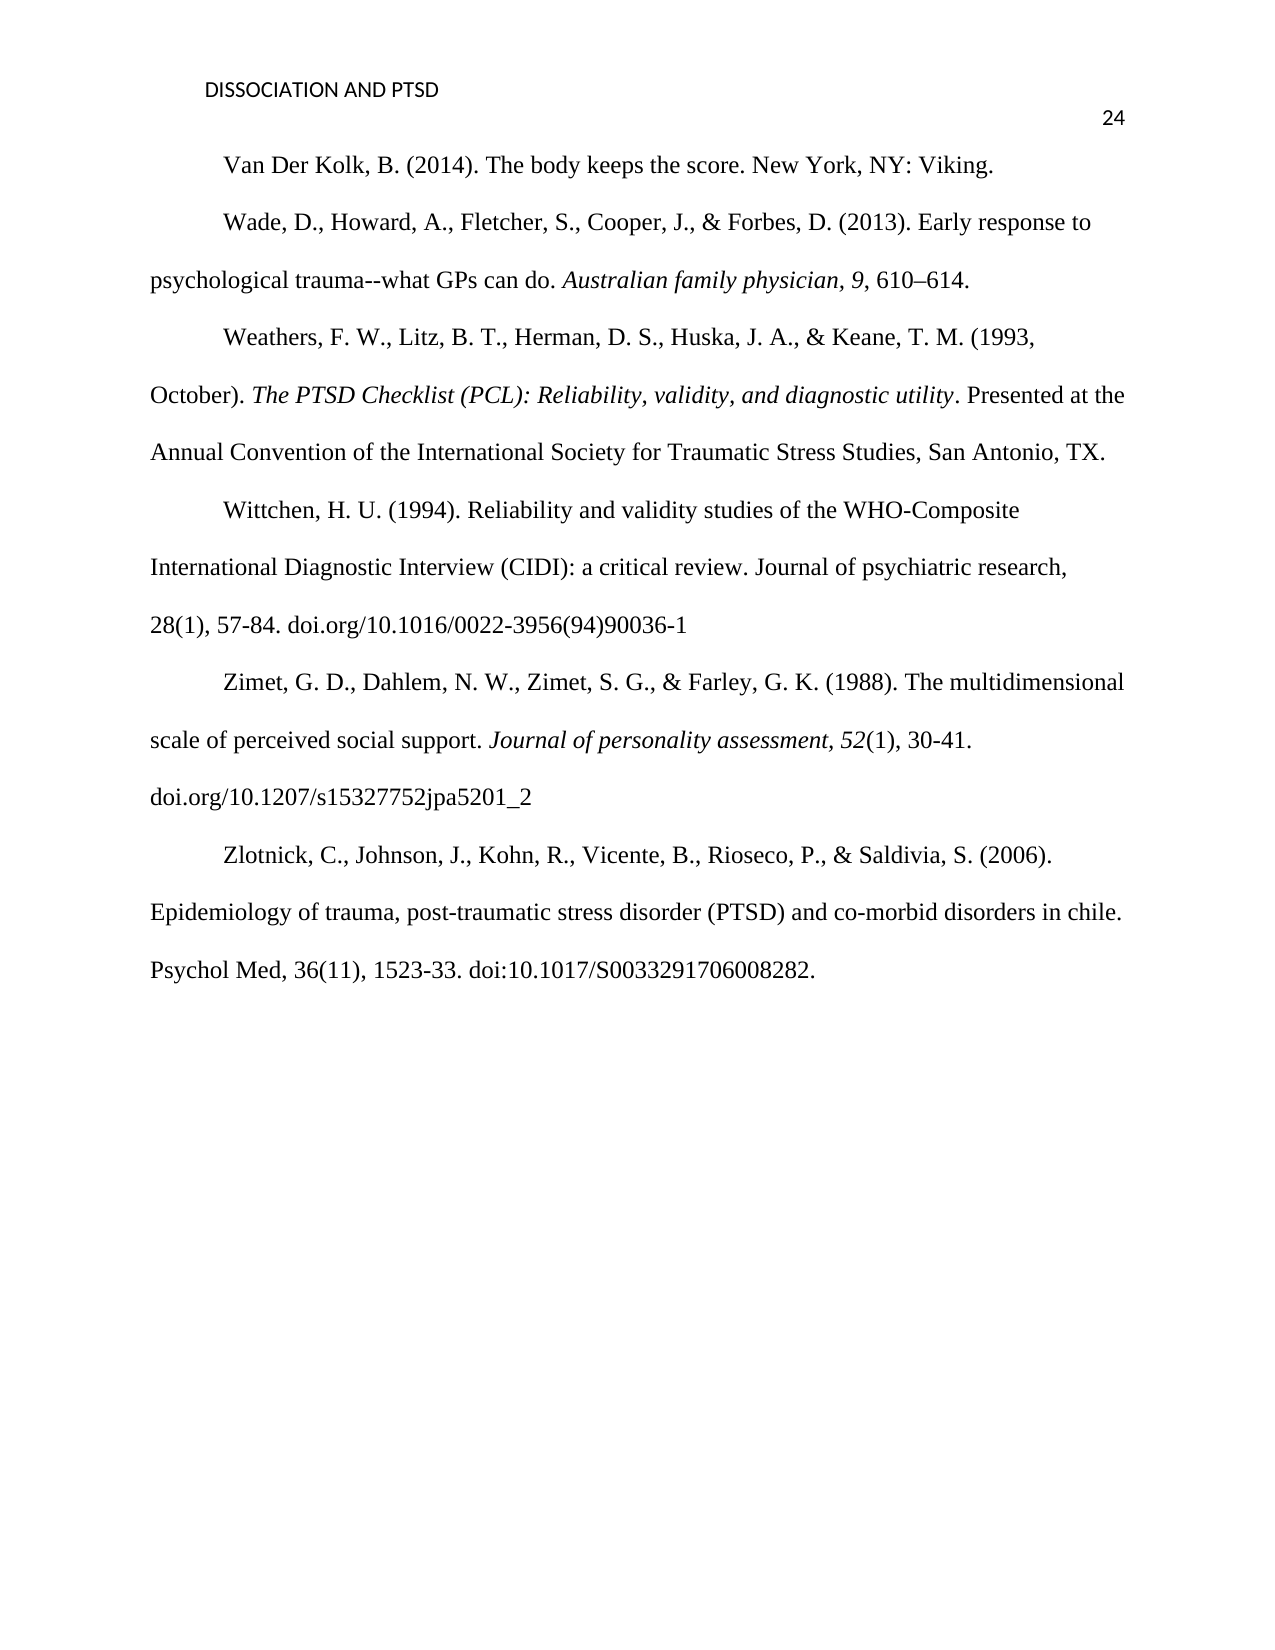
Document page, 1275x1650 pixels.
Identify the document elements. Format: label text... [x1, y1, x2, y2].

text Zlotnick, C., Johnson, J., Kohn, R., Vicente, B., Rioseco, P., & Saldivia, S. (2006). Epidemiology of trauma, post-traumatic stress disorder (PTSD) and co-morbid disorders in chile. Psychol Med, 36(11), 1523-33. doi:10.1017/S0033291706008282. [150, 840, 1125, 984]
text Wade, D., Howard, A., Fletcher, S., Cooper, J., & Forbes, D. (2013). Early response to psychological trauma--what GPs can do. Australian family physician, 9, 610–614. [150, 207, 1125, 294]
text Weathers, F. W., Litz, B. T., Herman, D. S., Huska, J. A., & Keane, T. M. (1993, October). The PTSD Checklist (PCL): Reliability, validity, and diagnostic utility. Presented at the Annual Convention of the International Society for Traumatic Stress Studies, San Antonio, TX. [150, 322, 1125, 466]
text Zimet, G. D., Dahlem, N. W., Zimet, S. G., & Farley, G. K. (1988). The multidimensional scale of perceived social support. Journal of personality assessment, 52(1), 30-41. doi.org/10.1207/s15327752jpa5201_2 [150, 667, 1125, 811]
text Wittchen, H. U. (1994). Reliability and validity studies of the WHO-Composite International Diagnostic Interview (CIDI): a critical review. Journal of psychiatric research, 28(1), 57-84. doi.org/10.1016/0022-3956(94)90036-1 [150, 495, 1125, 639]
text Van Der Kolk, B. (2014). The body keeps the score. New York, NY: Viking. [150, 150, 1125, 179]
